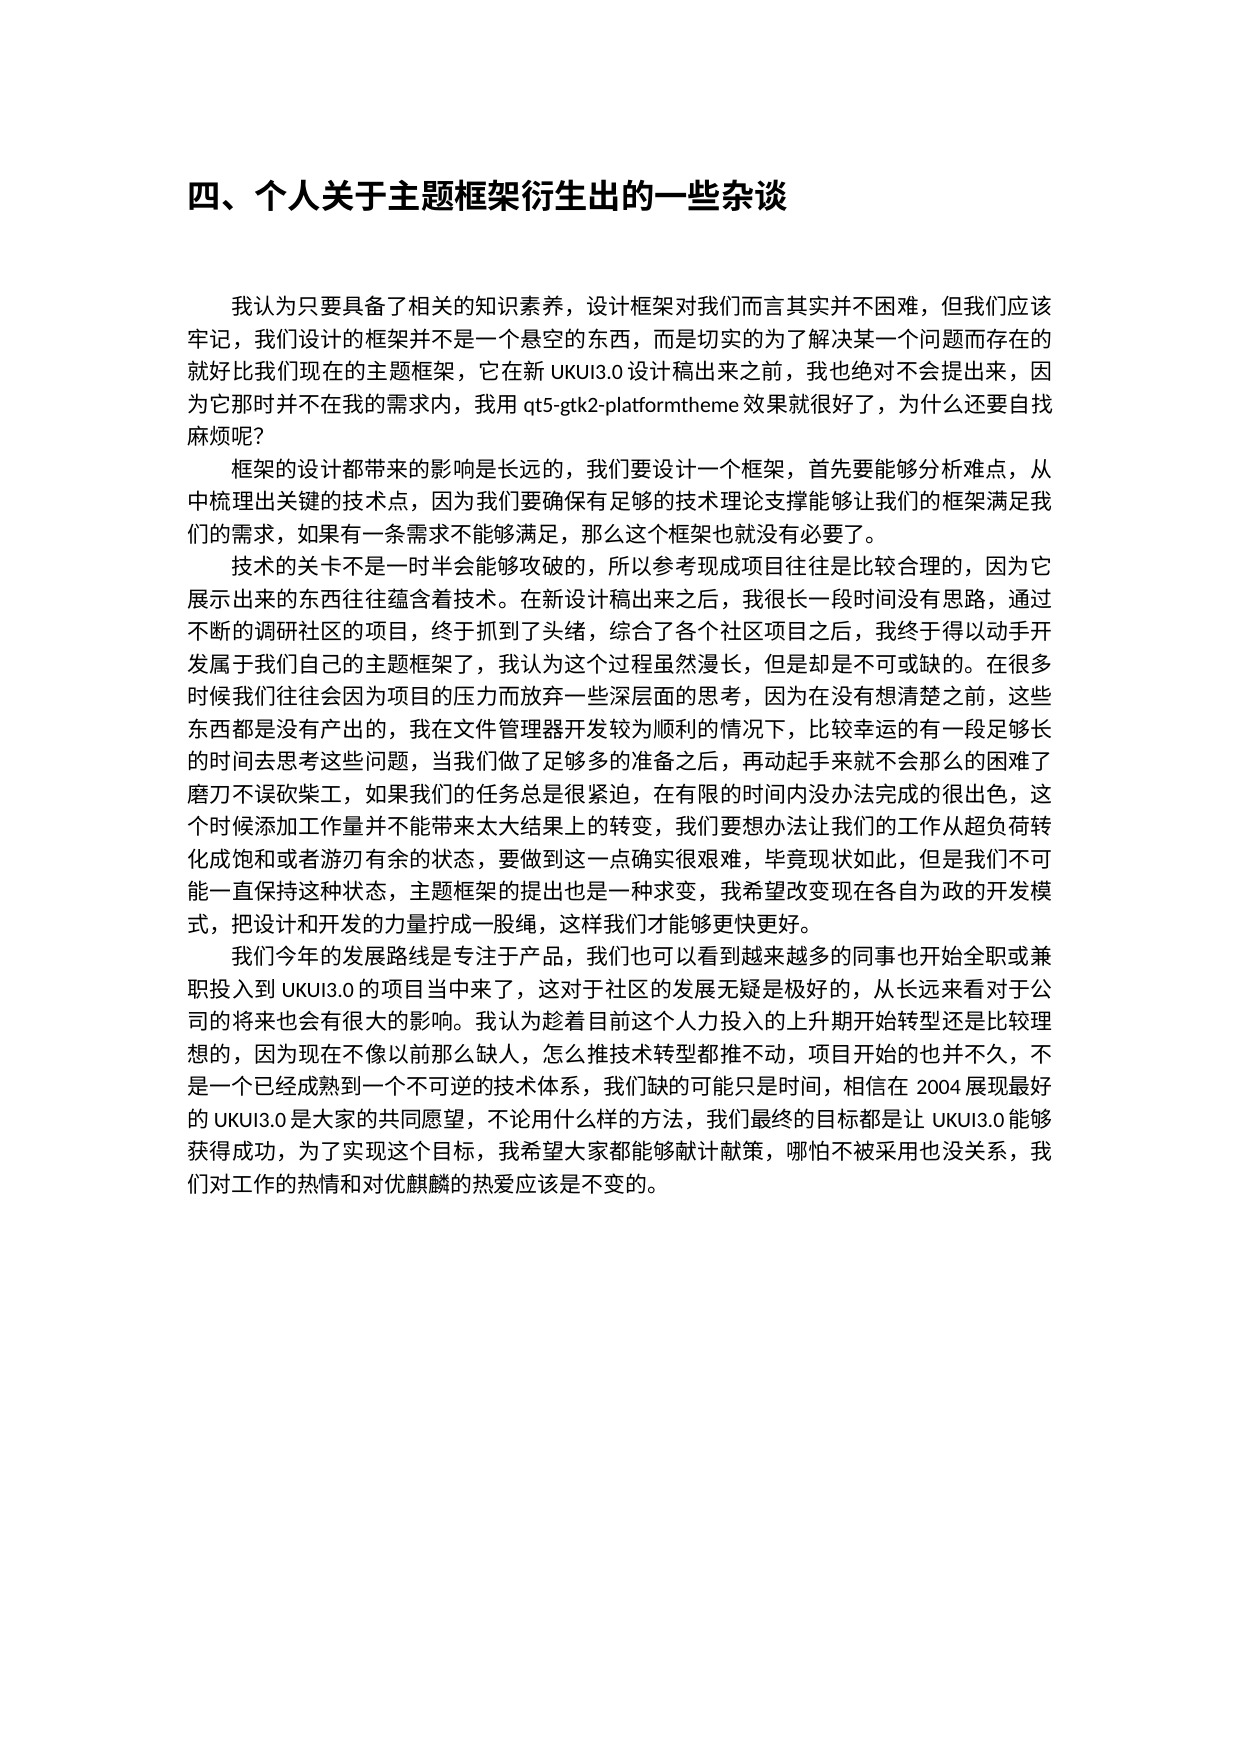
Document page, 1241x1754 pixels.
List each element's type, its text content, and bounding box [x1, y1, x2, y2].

list 框架的设计都带来的影响是长远的，我们要设计一个框架，首先要能够分析难点，从中梳理出关键的技术点，因为我们要确保有足够的技术理论支撑能够让我们的框架满足我们的需求，如果有一条需求不能够满足，那么这个框架也就没有必要了。 [187, 451, 1053, 549]
list 技术的关卡不是一时半会能够攻破的，所以参考现成项目往往是比较合理的，因为它展示出来的东西往往蕴含着技术。在新设计稿出来之后，我很长一段时间没有思路，通过不断的调研社区的项目，终于抓到了头绪，综合了各个社区项目之后，我终于得以动手开发属于我们自己的主题框架了，我认为这个过程虽然漫长，但是却是不可或缺的。在很多时候我们往往会因为项目的压力而放弃一些深层面的思考，因为在没有想清楚之前，这些东西都是没有产出的，我在文件管理器开发较为顺利的情况下，比较幸运的有一段足够长的时间去思考这些问题，当我们做了足够多的准备之后，再动起手来就不会那么的困难了，磨刀不误砍柴工，如果我们的任务总是很紧迫，在有限的时间内没办法完成的很出色，这个时候添加工作量并不能带来太大结果上的转变，我们要想办法让我们的工作从超负荷转化成饱和或者游刃有余的状态，要做到这一点确实很艰难，毕竟现状如此，但是我们不可能一直保持这种状态，主题框架的提出也是一种求变，我希望改变现在各自为政的开发模式，把设计和开发的力量拧成一股绳，这样我们才能够更快更好。 [187, 549, 1053, 939]
subtitle 个人关于主题框架衍生出的一些杂谈 [187, 162, 1053, 227]
list 我认为只要具备了相关的知识素养，设计框架对我们而言其实并不困难，但我们应该牢记，我们设计的框架并不是一个悬空的东西，而是切实的为了解决某一个问题而存在的，就好比我们现在的主题框架，它在新UKUI3.0设计稿出来之前，我也绝对不会提出来，因为它那时并不在我的需求内，我用qt5-gtk2-platformtheme效果就很好了，为什么还要自找麻烦呢？ [187, 289, 1053, 451]
list 我们今年的发展路线是专注于产品，我们也可以看到越来越多的同事也开始全职或兼职投入到UKUI3.0的项目当中来了，这对于社区的发展无疑是极好的，从长远来看对于公司的将来也会有很大的影响。我认为趁着目前这个人力投入的上升期开始转型还是比较理想的，因为现在不像以前那么缺人，怎么推技术转型都推不动，项目开始的也并不久，不是一个已经成熟到一个不可逆的技术体系，我们缺的可能只是时间，相信在2004展现最好的UKUI3.0是大家的共同愿望，不论用什么样的方法，我们最终的目标都是让UKUI3.0能够获得成功，为了实现这个目标，我希望大家都能够献计献策，哪怕不被采用也没关系，我们对工作的热情和对优麒麟的热爱应该是不变的。 [187, 939, 1053, 1199]
